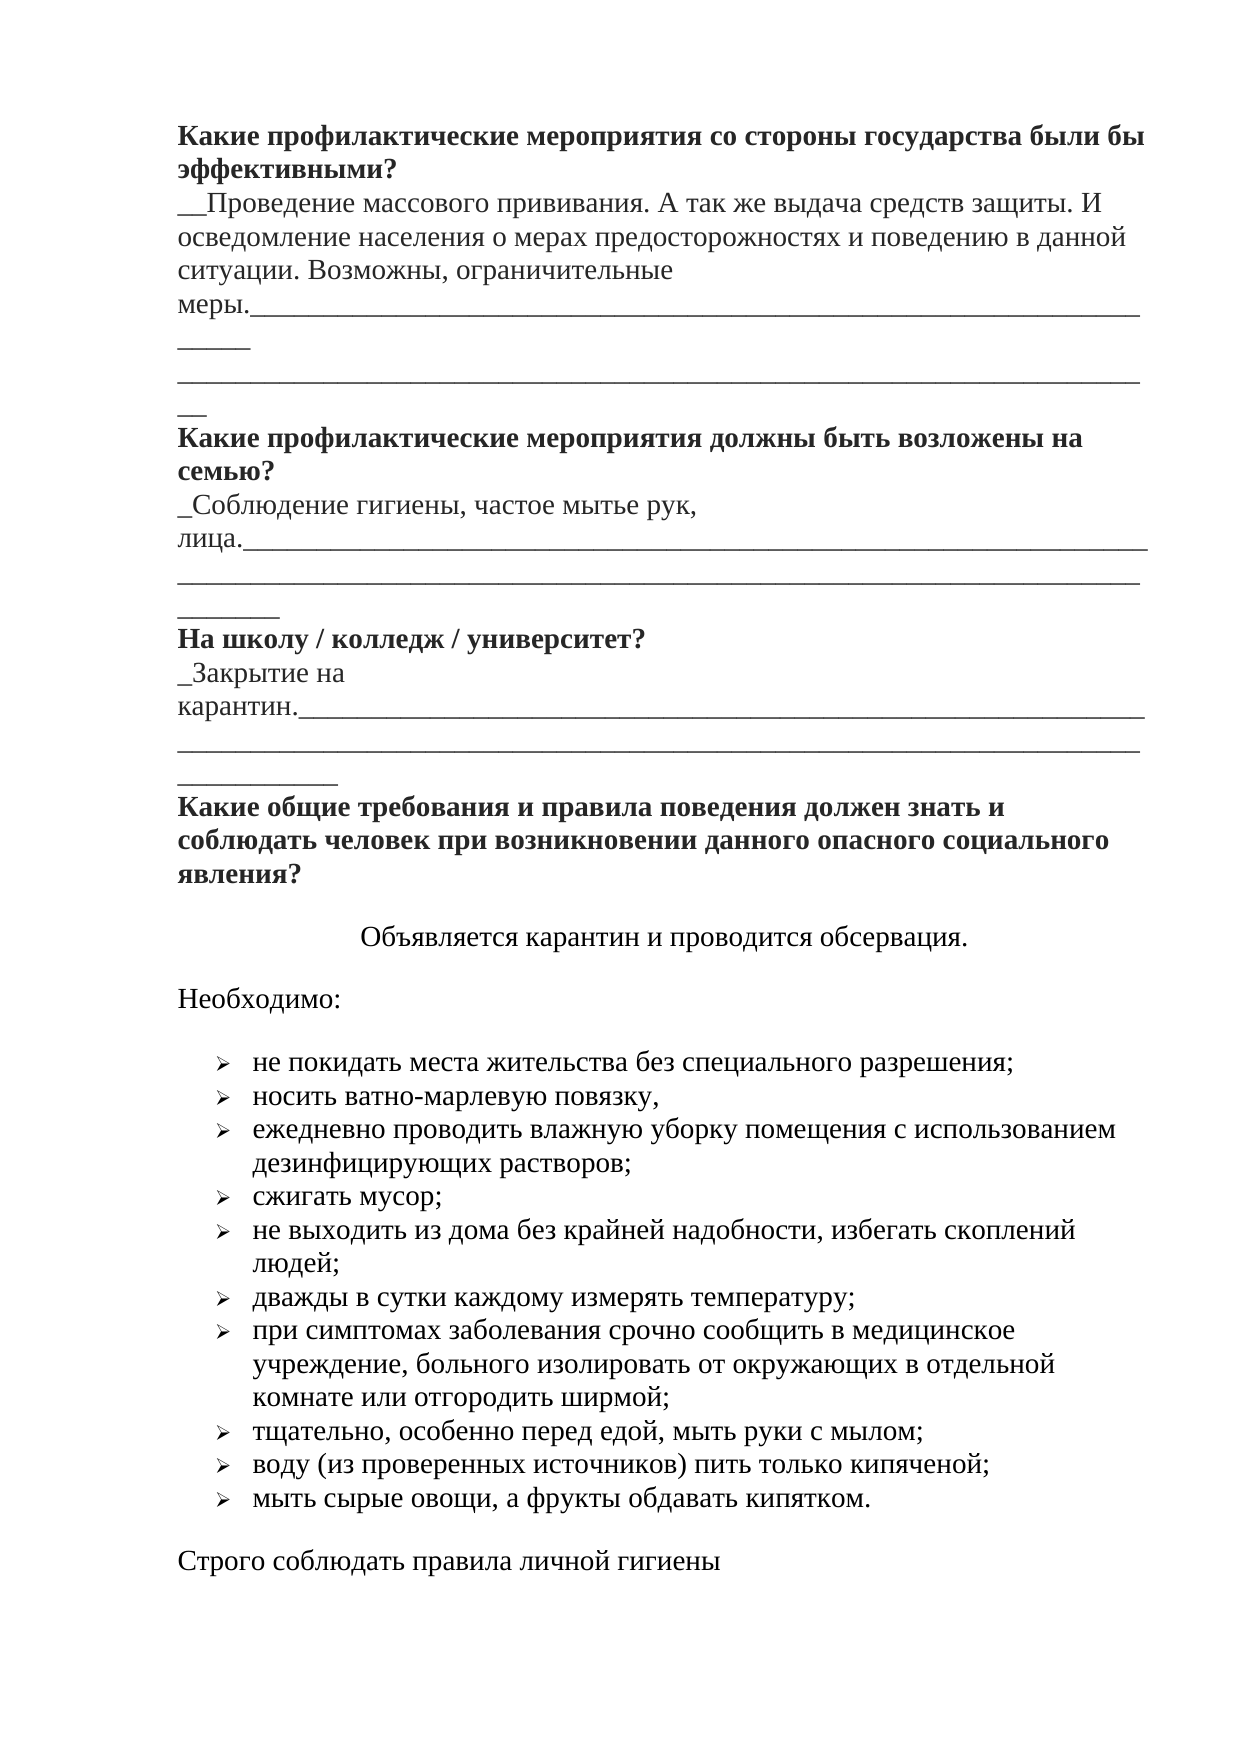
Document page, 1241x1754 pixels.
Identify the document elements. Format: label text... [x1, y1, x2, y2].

list мыть сырые овощи, а фрукты обдавать кипятком. [215, 1480, 1152, 1514]
text Какие общие требования и правила поведения должен знать и соблюдать человек при возникновении данного опасного социального явления? [177, 789, 1152, 889]
list носить ватно-марлевую повязку, [215, 1078, 1152, 1111]
list сжигать мусор; [215, 1178, 1152, 1212]
list _Закрытие на карантин._______________________________________________________________________________________________________________________________________ [177, 655, 1152, 789]
text Строго соблюдать правила личной гигиены [177, 1543, 1152, 1576]
list Какие профилактические мероприятия со стороны государства были бы эффективными? [177, 118, 1152, 185]
text Объявляется карантин и проводится обсервация. [177, 919, 1152, 952]
list дважды в сутки каждому измерять температуру; [215, 1279, 1152, 1312]
list ____________________________________________________________________ [177, 353, 1152, 420]
list не покидать места жительства без специального разрешения; [215, 1044, 1152, 1078]
list _Соблюдение гигиены, частое мытье рук, лица._______________________________________________________________________________________________________________________________________ [177, 487, 1152, 621]
list тщательно, особенно перед едой, мыть руки с мылом; [215, 1413, 1152, 1447]
list воду (из проверенных источников) пить только кипяченой; [215, 1447, 1152, 1480]
list __Проведение массового прививания. А так же выдача средств защиты. И осведомление населения о мерах предосторожностях и поведению в данной ситуации. Возможны, ограничительные меры.__________________________________________________________________ [177, 185, 1152, 353]
list при симптомах заболевания срочно сообщить в медицинское учреждение, больного изолировать от окружающих в отдельной комнате или отгородить ширмой; [215, 1312, 1152, 1413]
list не выходить из дома без крайней надобности, избегать скоплений людей; [215, 1212, 1152, 1279]
list На школу / колледж / университет? [177, 621, 1152, 655]
text Необходимо: [177, 981, 1152, 1015]
list ежедневно проводить влажную уборку помещения с использованием дезинфицирующих растворов; [215, 1111, 1152, 1178]
list Какие профилактические мероприятия должны быть возложены на семью? [177, 420, 1152, 487]
